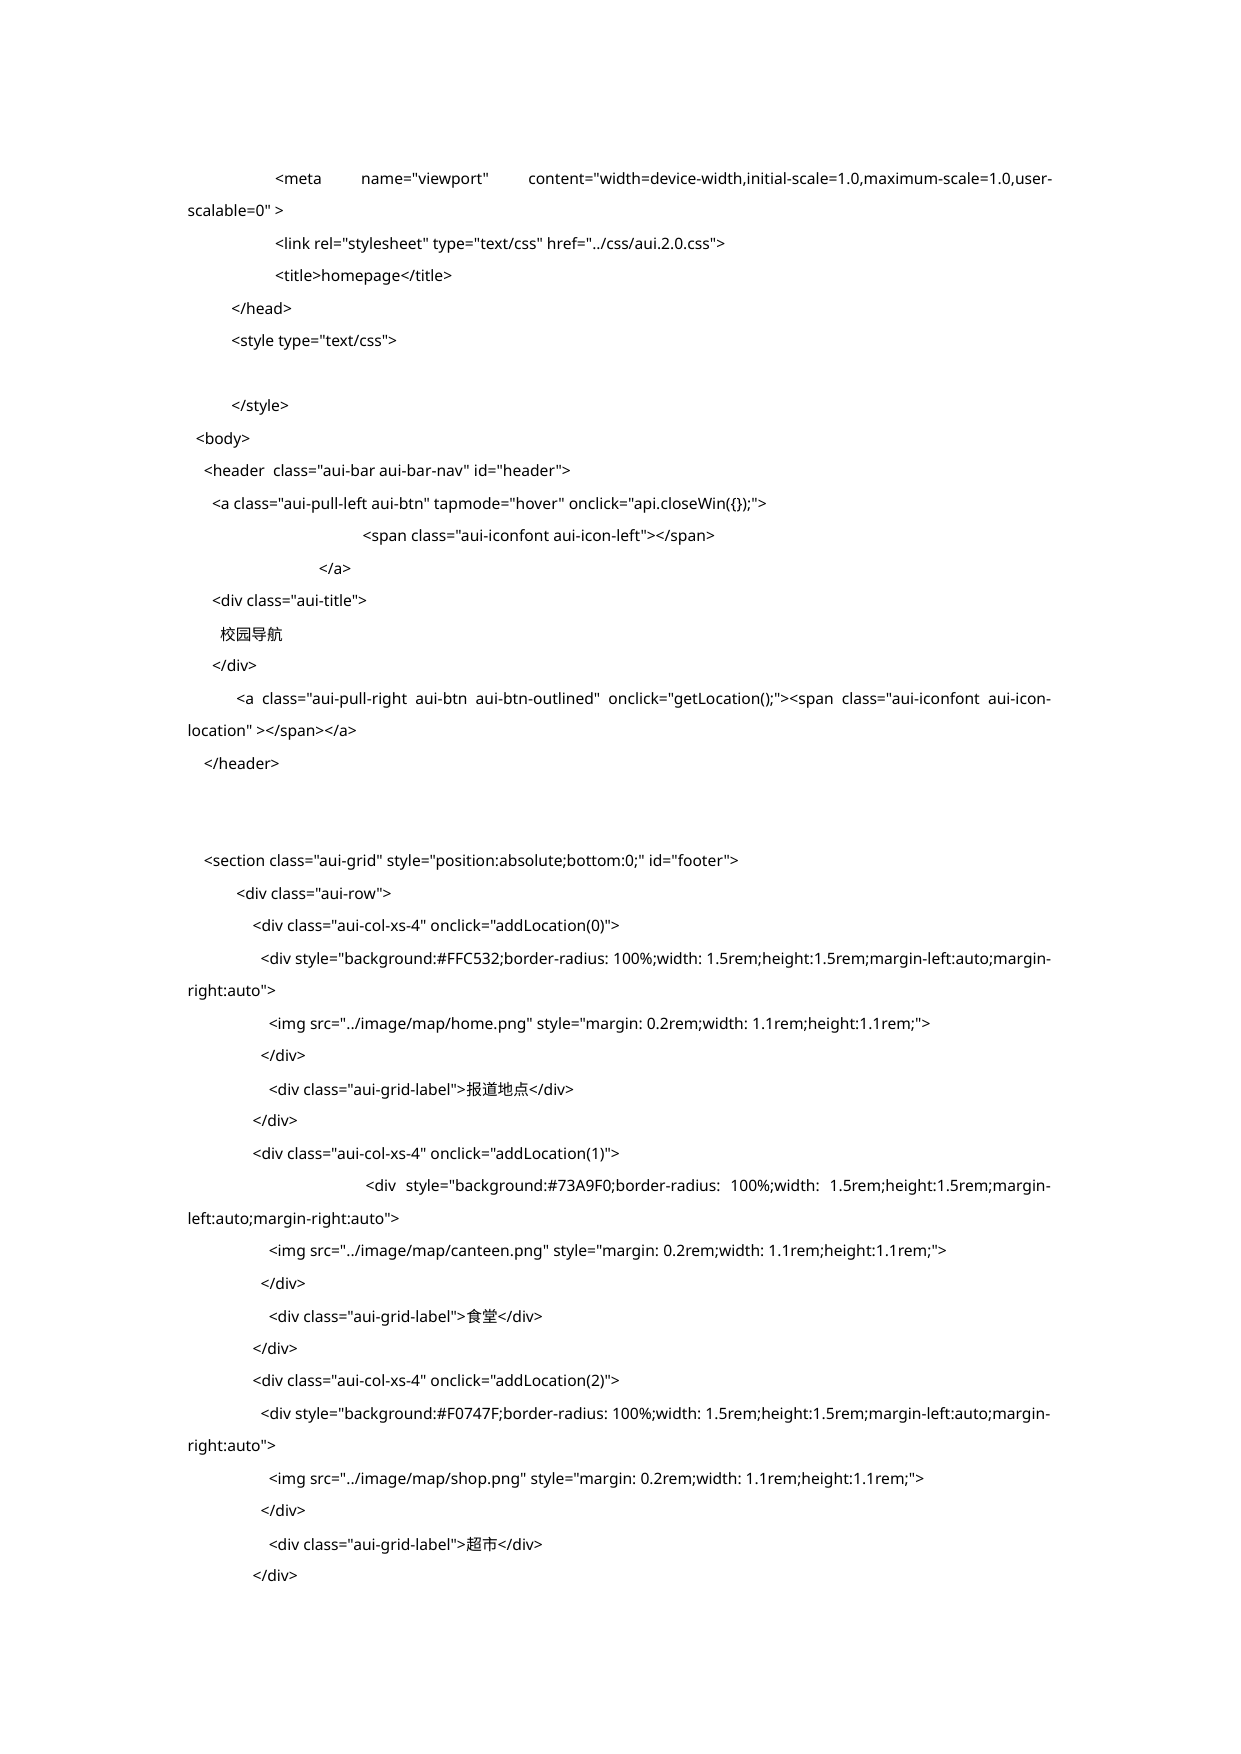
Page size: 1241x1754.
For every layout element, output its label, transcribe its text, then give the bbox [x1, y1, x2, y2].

text <link rel="stylesheet" type="text/css" href="../css/aui.2.0.css"> [187, 227, 1053, 259]
text <div style="background:#F0747F;border-radius: 100%;width: 1.5rem;height:1.5rem;margin-left:auto;margin-right:auto"> [187, 1397, 1053, 1462]
text <a class="aui-pull-right aui-btn aui-btn-outlined" onclick="getLocation();"><span class="aui-iconfont aui-icon-location" ></span></a> [187, 682, 1053, 747]
text <img src="../image/map/shop.png" style="margin: 0.2rem;width: 1.1rem;height:1.1rem;"> [187, 1462, 1053, 1494]
text <div class="aui-col-xs-4" onclick="addLocation(2)"> [187, 1364, 1053, 1397]
text </div> [187, 649, 1053, 682]
text <style type="text/css"> [187, 324, 1053, 357]
text </a> [187, 552, 1053, 584]
text <section class="aui-grid" style="position:absolute;bottom:0;" id="footer"> [187, 844, 1053, 877]
text </header> [187, 747, 1053, 779]
text <div class="aui-grid-label">超市</div> [187, 1527, 1053, 1559]
text <div class="aui-col-xs-4" onclick="addLocation(0)"> [187, 909, 1053, 942]
text </div> [187, 1039, 1053, 1072]
text <img src="../image/map/canteen.png" style="margin: 0.2rem;width: 1.1rem;height:1.1rem;"> [187, 1234, 1053, 1267]
text <div class="aui-col-xs-4" onclick="addLocation(1)"> [187, 1137, 1053, 1169]
text </div> [187, 1494, 1053, 1527]
text </div> [187, 1559, 1053, 1592]
text </div> [187, 1104, 1053, 1137]
text <div class="aui-grid-label">报道地点</div> [187, 1072, 1053, 1104]
text <title>homepage</title> [187, 259, 1053, 292]
text <span class="aui-iconfont aui-icon-left"></span> [187, 519, 1053, 552]
text <body> [187, 422, 1053, 454]
text </div> [187, 1332, 1053, 1364]
text <meta name="viewport" content="width=device-width,initial-scale=1.0,maximum-scale=1.0,user-scalable=0" > [187, 162, 1053, 227]
text </head> [187, 292, 1053, 324]
text <div style="background:#73A9F0;border-radius: 100%;width: 1.5rem;height:1.5rem;margin-left:auto;margin-right:auto"> [187, 1169, 1053, 1234]
text </div> [187, 1267, 1053, 1299]
text <header class="aui-bar aui-bar-nav" id="header"> [187, 454, 1053, 487]
text <div style="background:#FFC532;border-radius: 100%;width: 1.5rem;height:1.5rem;margin-left:auto;margin-right:auto"> [187, 942, 1053, 1007]
text 校园导航 [187, 617, 1053, 649]
text <div class="aui-row"> [187, 877, 1053, 909]
text <img src="../image/map/home.png" style="margin: 0.2rem;width: 1.1rem;height:1.1rem;"> [187, 1007, 1053, 1039]
text <div class="aui-title"> [187, 584, 1053, 617]
text <div class="aui-grid-label">食堂</div> [187, 1299, 1053, 1332]
text </style> [187, 389, 1053, 422]
text <a class="aui-pull-left aui-btn" tapmode="hover" onclick="api.closeWin({});"> [187, 487, 1053, 519]
